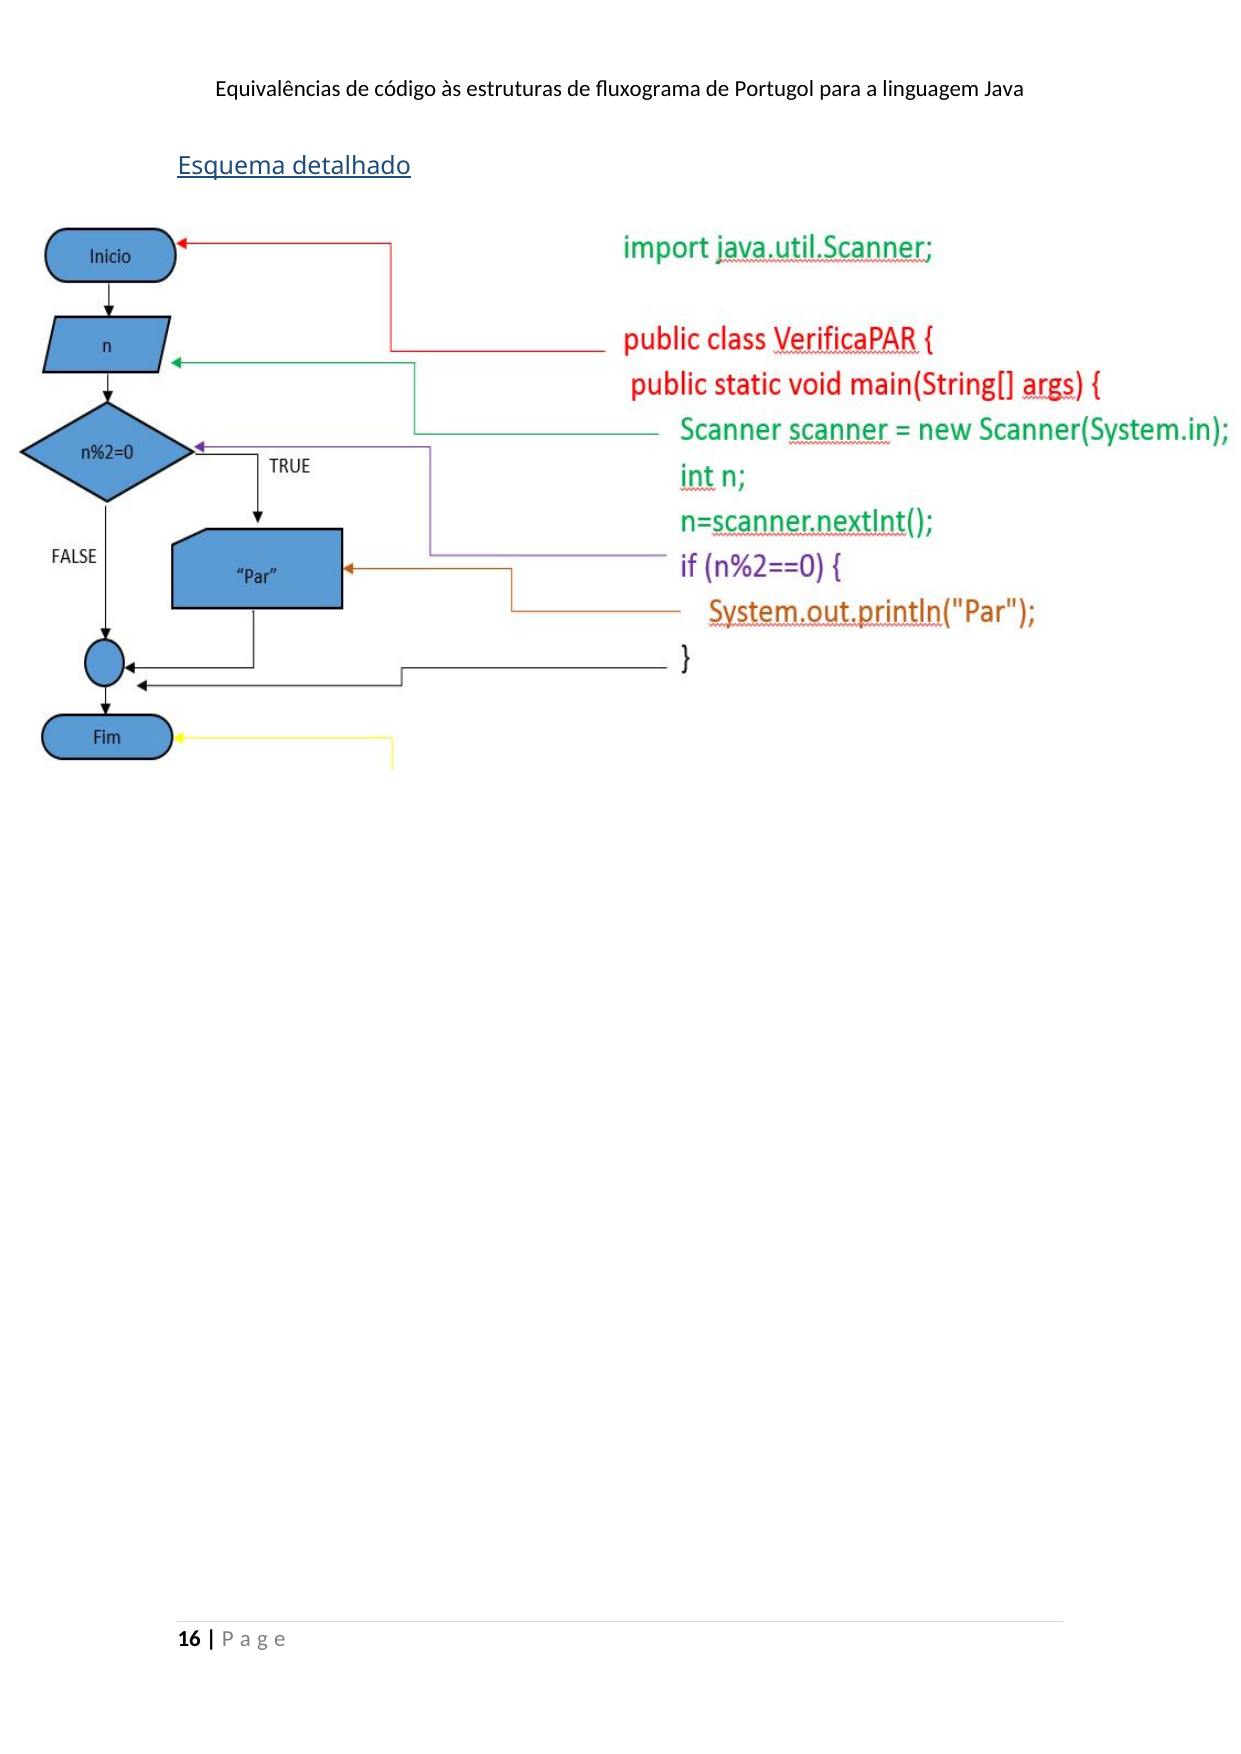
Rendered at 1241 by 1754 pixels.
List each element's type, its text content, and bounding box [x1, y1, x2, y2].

subtitle Esquema detalhado [177, 148, 1063, 182]
picture [8, 209, 1235, 769]
